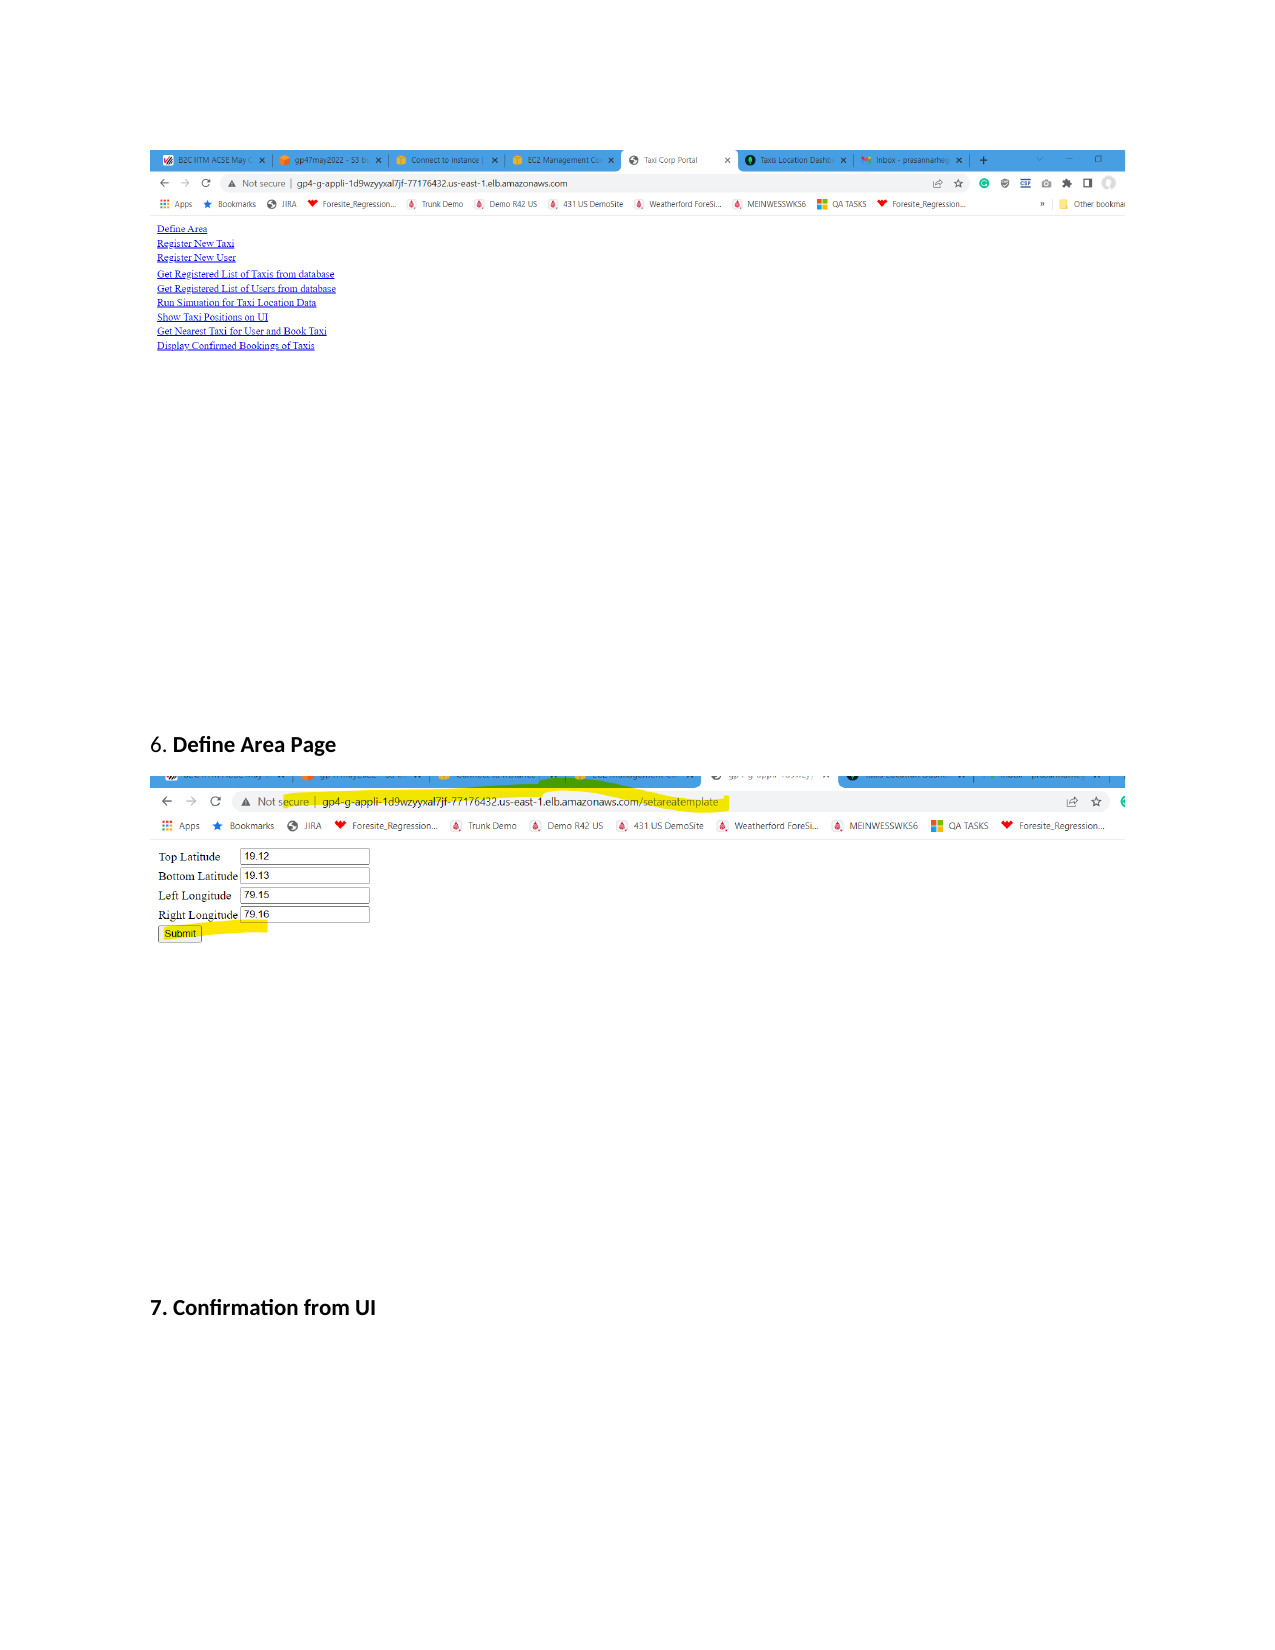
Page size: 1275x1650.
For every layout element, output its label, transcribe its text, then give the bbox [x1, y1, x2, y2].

text 7. Confirmation from UI [150, 1293, 1125, 1321]
text 6. Define Area Page [150, 730, 1125, 758]
picture [150, 150, 1125, 665]
picture [150, 776, 1125, 1228]
